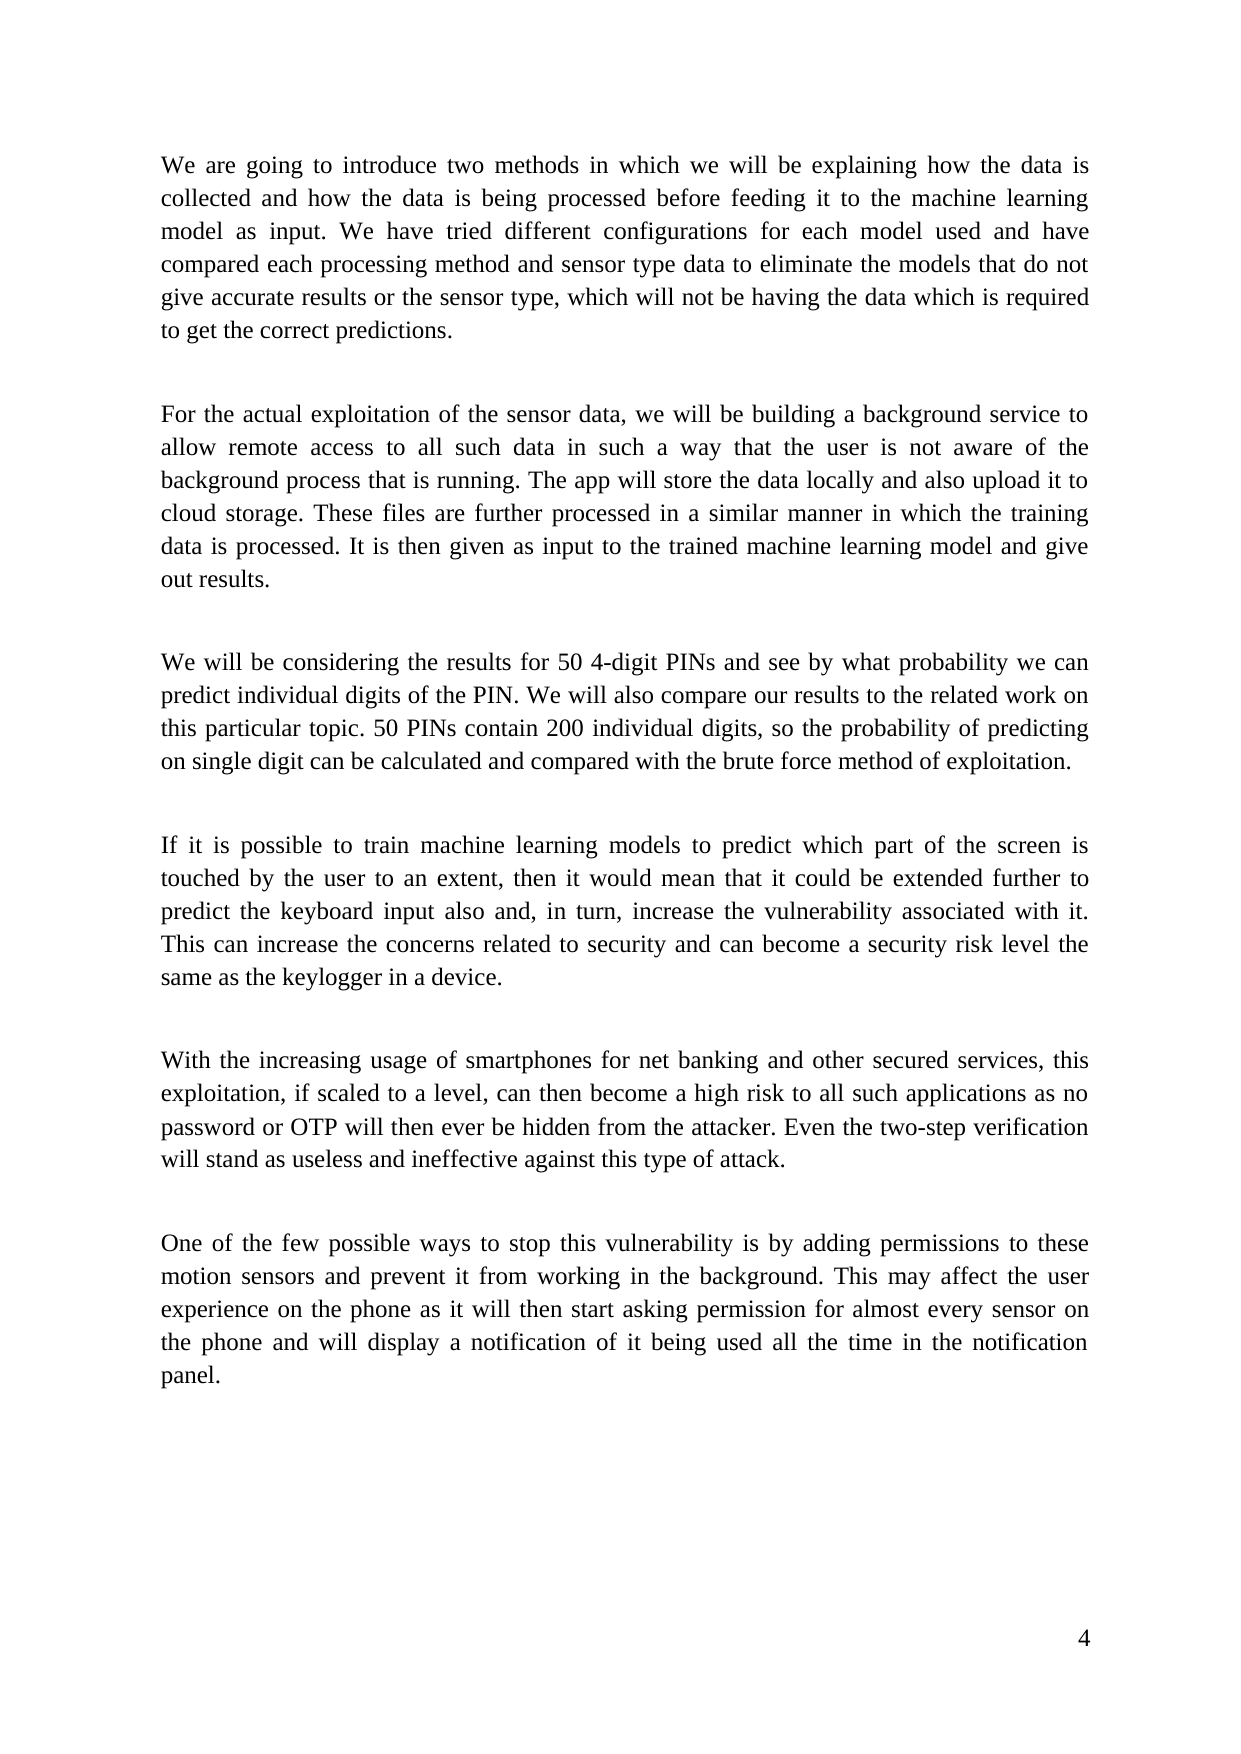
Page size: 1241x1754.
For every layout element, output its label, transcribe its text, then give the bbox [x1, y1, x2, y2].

text One of the few possible ways to stop this vulnerability is by adding permissions to these motion sensors and prevent it from working in the background. This may affect the user experience on the phone as it will then start asking permission for almost every sensor on the phone and will display a notification of it being used all the time in the notification panel. [161, 1228, 1090, 1389]
text With the increasing usage of smartphones for net banking and other secured services, this exploitation, if scaled to a level, can then become a high risk to all such applications as no password or OTP will then ever be hidden from the attacker. Even the two-step verification will stand as useless and ineffective against this type of attack. [161, 1046, 1090, 1173]
text We will be considering the results for 50 4-digit PINs and see by what probability we can predict individual digits of the PIN. We will also compare our results to the related work on this particular topic. 50 PINs contain 200 individual digits, so the probability of predicting on single digit can be calculated and compared with the brute force method of exploitation. [161, 647, 1090, 775]
text For the actual exploitation of the sensor data, we will be building a background service to allow remote access to all such data in such a way that the user is not aware of the background process that is running. The app will store the data locally and also upload it to cloud storage. These files are further processed in a similar manner in which the training data is processed. It is then given as input to the trained machine learning model and give out results. [161, 399, 1090, 592]
text We are going to introduce two methods in which we will be explaining how the data is collected and how the data is being processed before feeding it to the machine learning model as input. We have tried different configurations for each model used and have compared each processing method and sensor type data to eliminate the models that do not give accurate results or the sensor type, which will not be having the data which is required to get the correct predictions. [161, 150, 1090, 344]
text If it is possible to train machine learning models to predict which part of the screen is touched by the user to an extent, then it would mean that it could be extended further to predict the keyboard input also and, in turn, increase the vulnerability associated with it. This can increase the concerns related to security and can become a security risk level the same as the keylogger in a device. [161, 830, 1090, 991]
